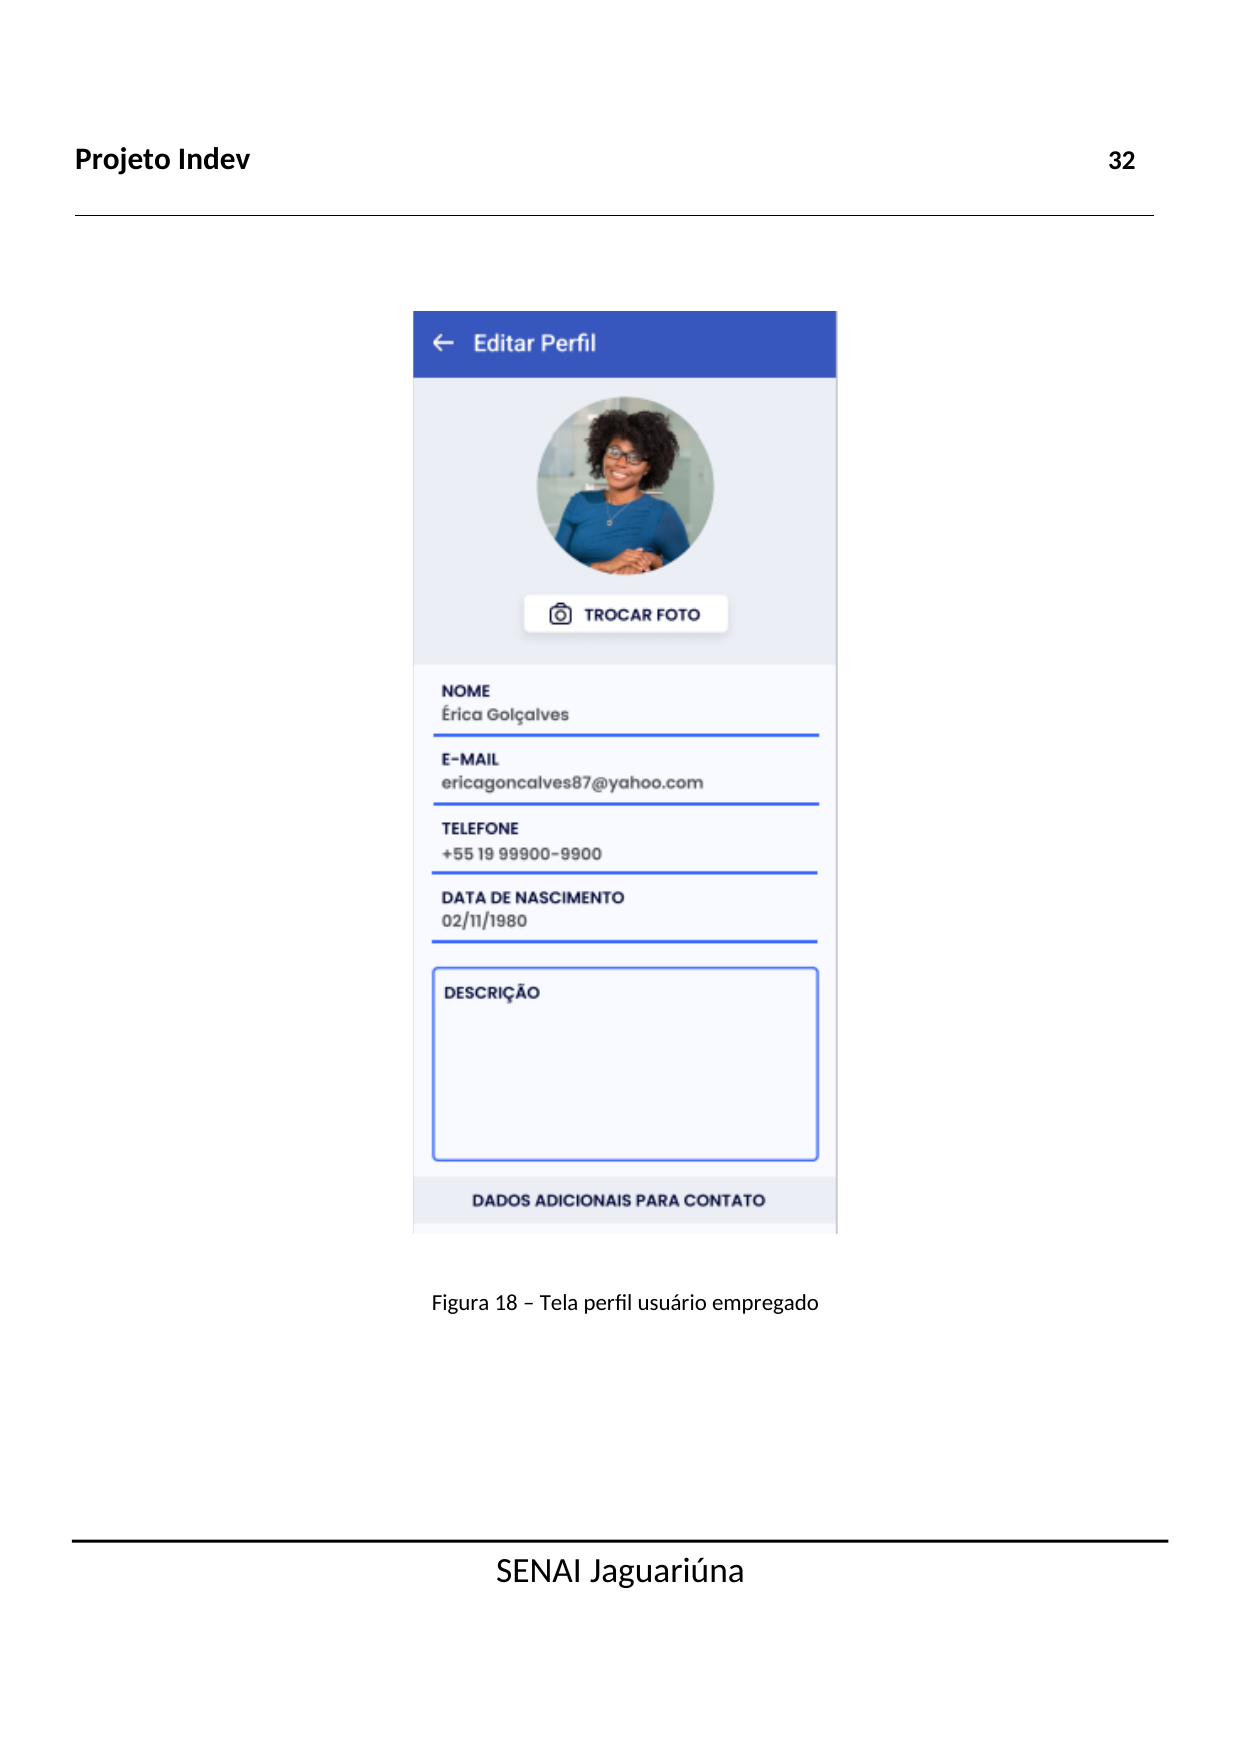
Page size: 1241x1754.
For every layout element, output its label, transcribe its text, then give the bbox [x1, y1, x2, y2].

text Figura 18 – Tela perfil usuário empregado [75, 1288, 1176, 1316]
picture [412, 311, 838, 1234]
text Projeto Indev 32 [75, 139, 1176, 177]
subtitle SENAI Jaguariúna [76, 1543, 1165, 1591]
